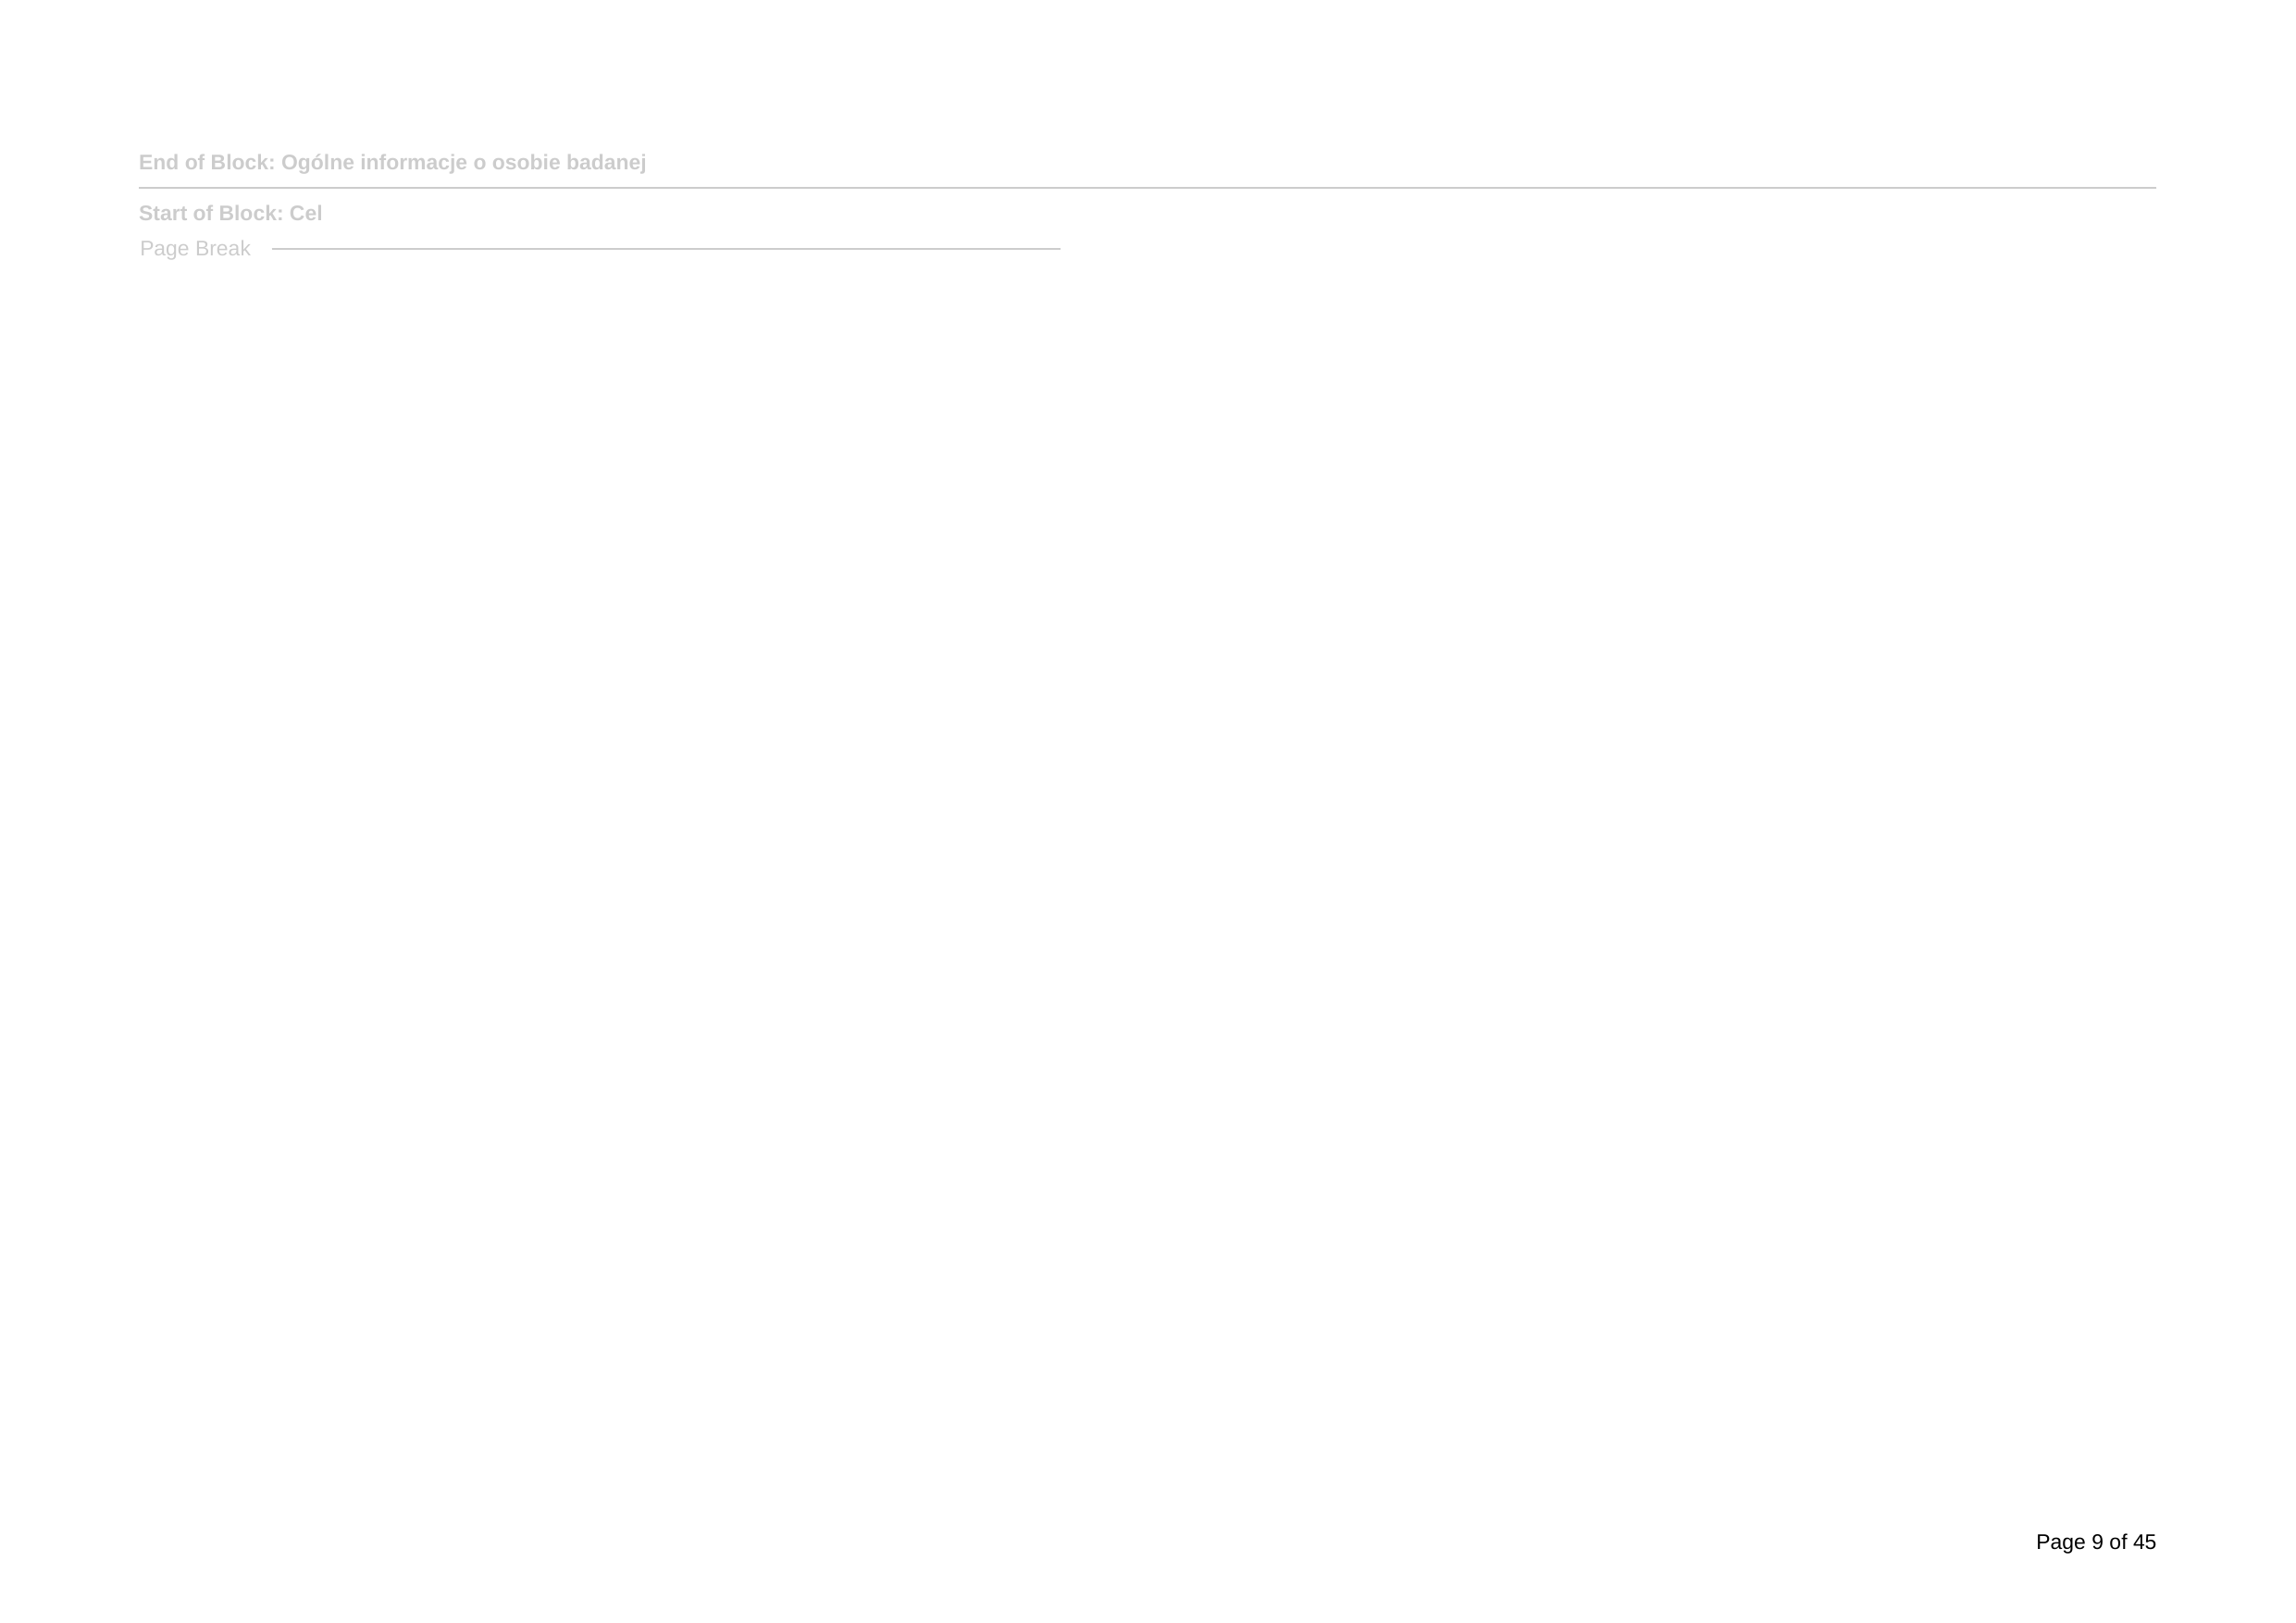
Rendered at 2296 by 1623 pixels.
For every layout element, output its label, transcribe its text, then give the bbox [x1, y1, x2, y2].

text Start of Block: Cel [139, 201, 2156, 225]
text End of Block: Ogólne informacje o osobie badanej [139, 150, 2156, 175]
table_header [271, 236, 1061, 274]
table_header Page Break [139, 236, 270, 274]
